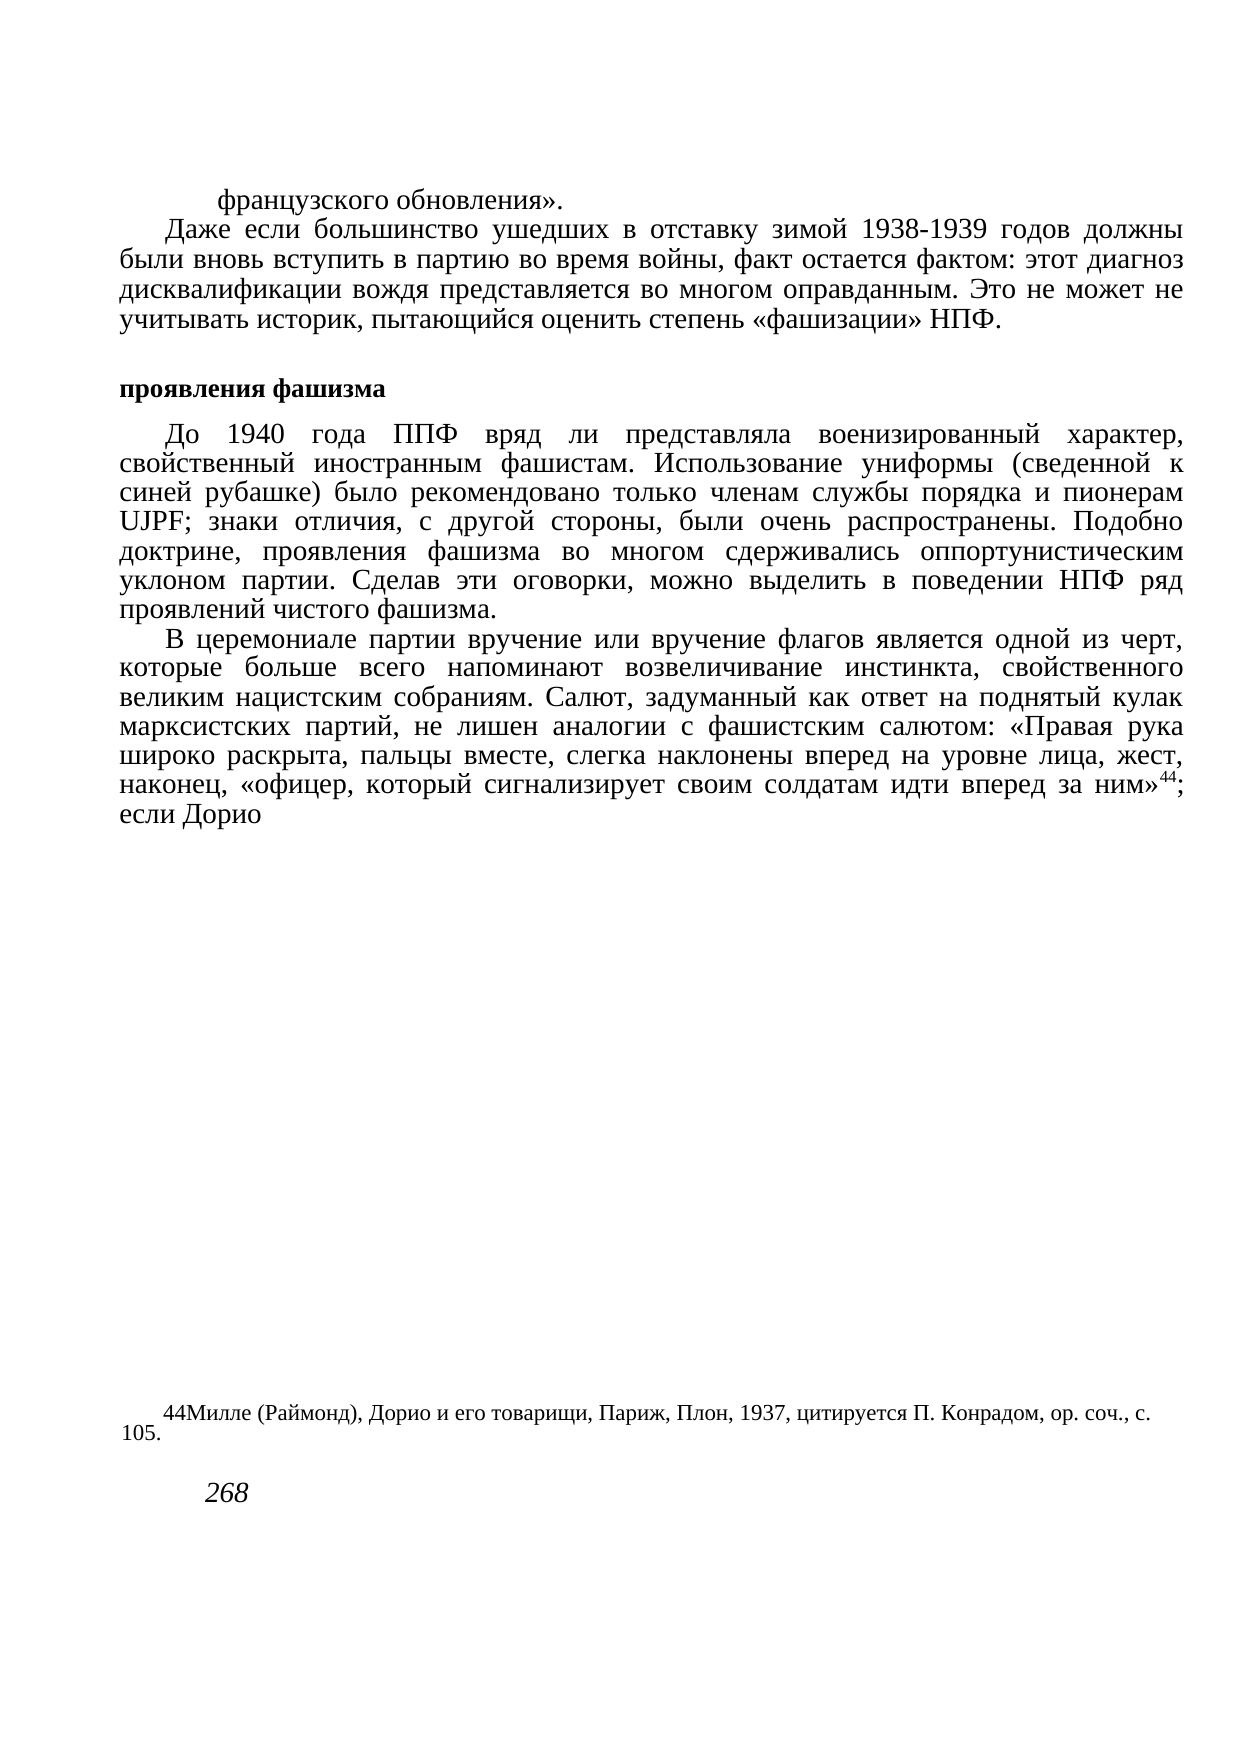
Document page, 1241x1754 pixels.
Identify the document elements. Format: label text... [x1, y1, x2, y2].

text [217, 185, 1184, 215]
text проявления фашизма [52, 372, 1184, 403]
text В церемониале партии вручение или вручение флагов является одной из черт, которые больше всего напоминают возвеличивание инстинкта, свойственного великим нацистским собраниям. Салют, задуманный как ответ на поднятый кулак марксистских партий, не лишен аналогии с фашистским салютом: «Правая рука широко раскрыта, пальцы вместе, слегка наклонены вперед на уровне лица, жест, наконец, «офицер, который сигнализирует своим солдатам идти вперед за ним»; если Дорио [119, 625, 1184, 829]
text Даже если большинство ушедших в отставку зимой 1938-1939 годов должны были вновь вступить в партию во время войны, факт остается фактом: этот диагноз дисквалификации вождя представляется во многом оправданным. Это не может не учитывать историк, пытающийся оценить степень «фашизации» НПФ. [119, 215, 1184, 334]
text До 1940 года ППФ вряд ли представляла военизированный характер, свойственный иностранным фашистам. Использование униформы (сведенной к синей рубашке) было рекомендовано только членам службы порядка и пионерам UJPF; знаки отличия, с другой стороны, были очень распространены. Подобно доктрине, проявления фашизма во многом сдерживались оппортунистическим уклоном партии. Сделав эти оговорки, можно выделить в поведении НПФ ряд проявлений чистого фашизма. [119, 420, 1184, 625]
